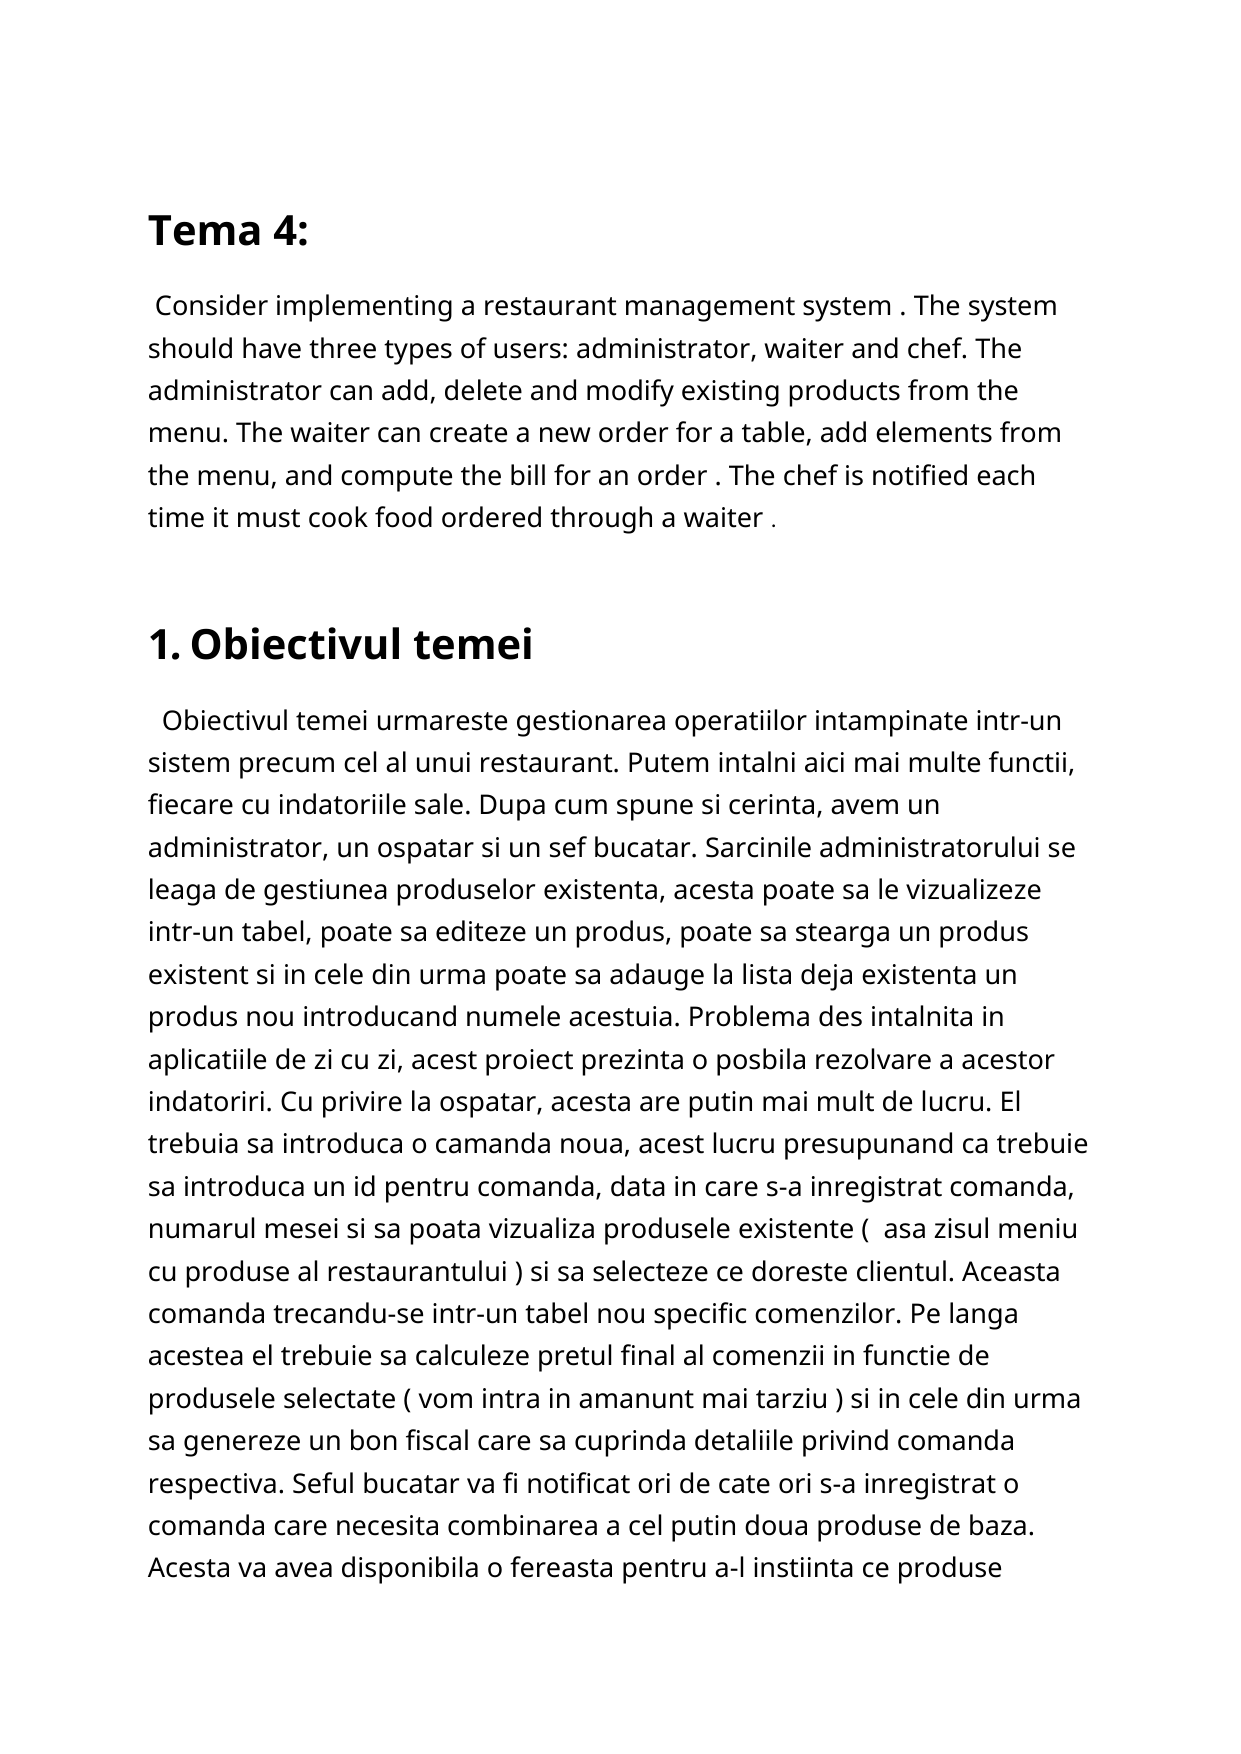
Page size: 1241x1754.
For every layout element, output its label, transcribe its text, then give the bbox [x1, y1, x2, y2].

text Tema 4: [148, 201, 1093, 257]
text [148, 701, 1093, 1586]
text Consider implementing a restaurant management system . The system should have three types of users: administrator, waiter and chef. The administrator can add, delete and modify existing products from the menu. The waiter can create a new order for a table, add elements from the menu, and compute the bill for an order . The chef is notified each time it must cook food ordered through a waiter . [148, 287, 1093, 536]
text 1. Obiectivul temei [148, 615, 1093, 672]
